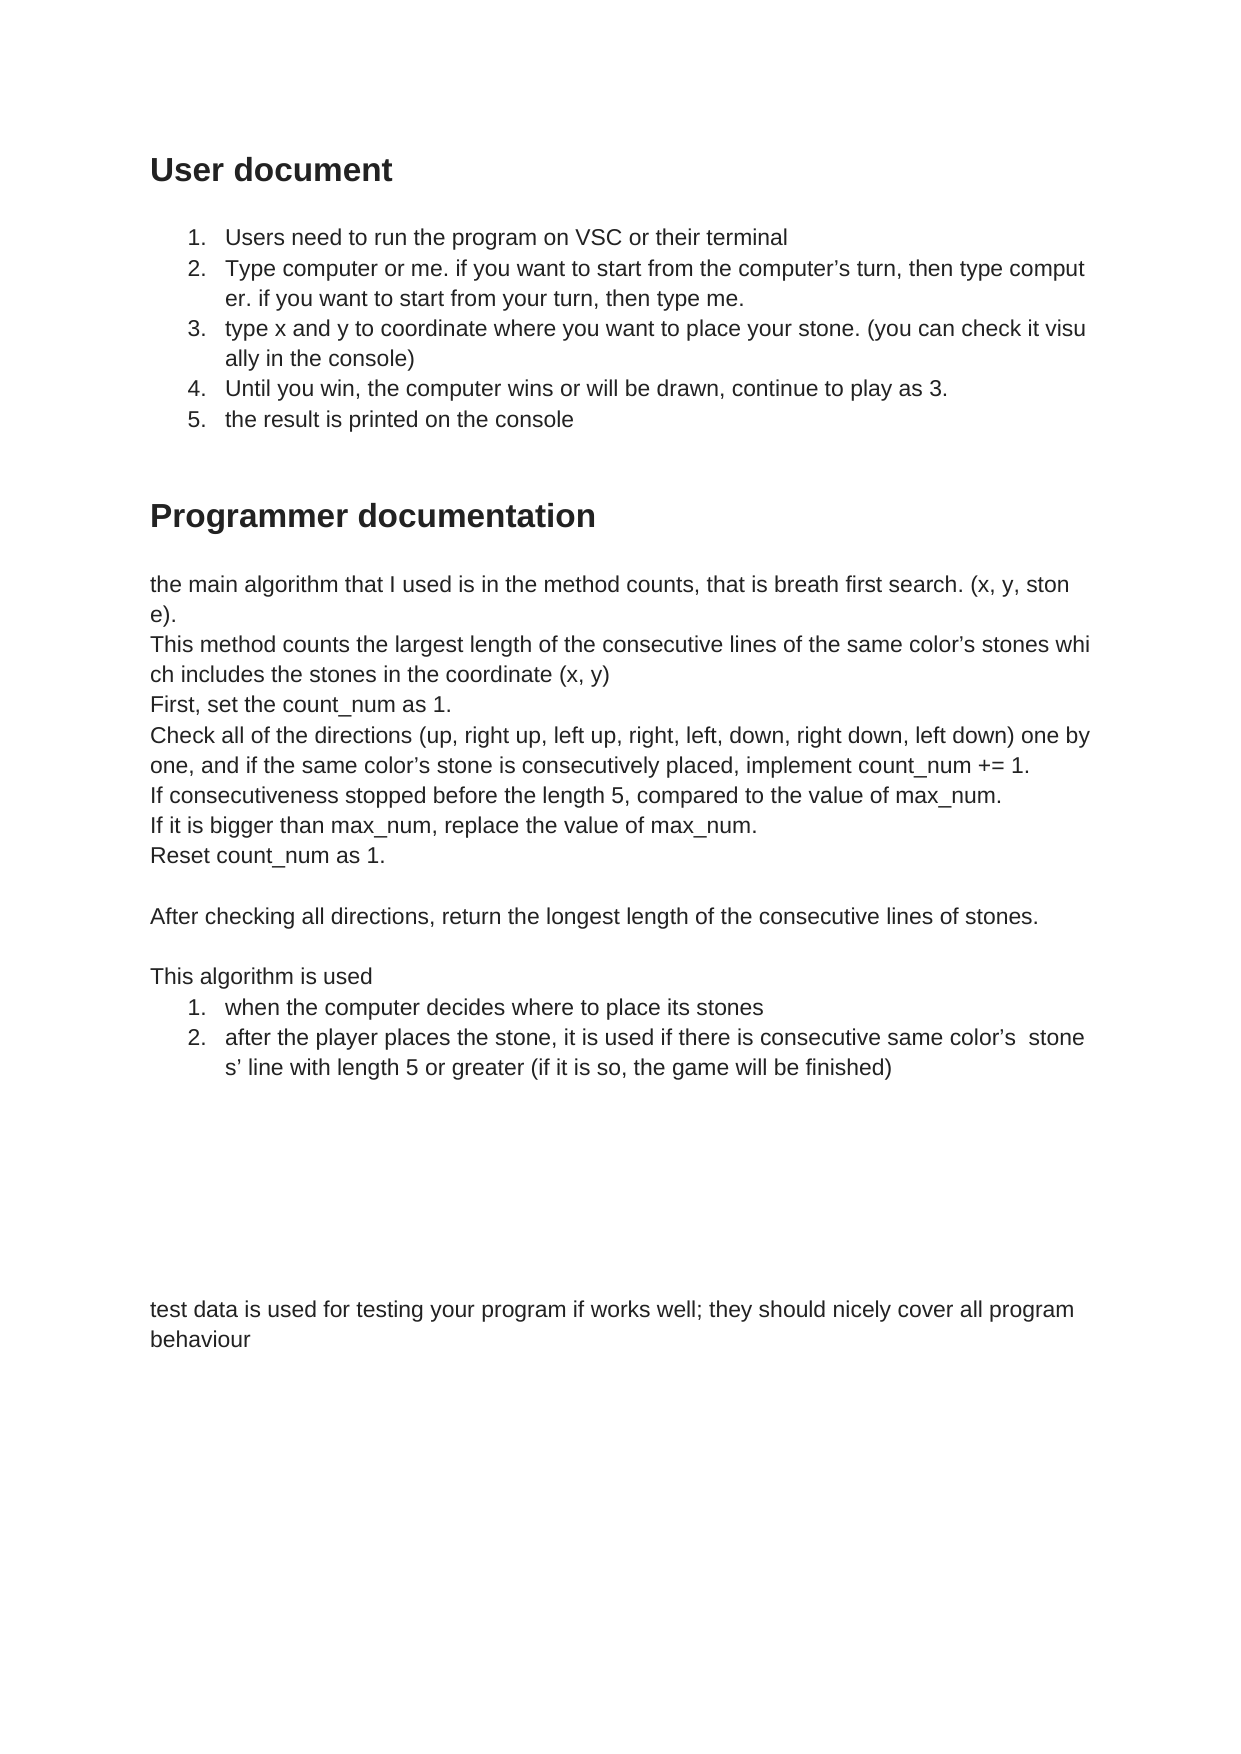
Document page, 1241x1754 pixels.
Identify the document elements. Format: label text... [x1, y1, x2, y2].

text This method counts the largest length of the consecutive lines of the same color’s stones which includes the stones in the coordinate (x, y) [150, 631, 1090, 688]
list after the player places the stone, it is used if there is consecutive same color’s stones’ line with length 5 or greater (if it is so, the game will be finished) [187, 1024, 1090, 1080]
list Type computer or me. if you want to start from the computer’s turn, then type computer. if you want to start from your turn, then type me. [187, 254, 1090, 311]
text First, set the count_num as 1. [150, 691, 1090, 718]
list type x and y to coordinate where you want to place your stone. (you can check it visually in the console) [187, 315, 1090, 372]
list Until you win, the computer wins or will be drawn, continue to play as 3. [187, 375, 1090, 402]
list Users need to run the program on VSC or their terminal [187, 224, 1090, 251]
text Reset count_num as 1. [150, 842, 1090, 869]
text User document [150, 150, 1090, 188]
text test data is used for testing your program if works well; they should nicely cover all program behaviour [150, 1296, 1090, 1352]
list the result is printed on the console [187, 406, 1090, 432]
list when the computer decides where to place its stones [187, 993, 1090, 1020]
text If consecutiveness stopped before the length 5, compared to the value of max_num. [150, 782, 1090, 808]
text Check all of the directions (up, right up, left up, right, left, down, right down, left down) one by one, and if the same color’s stone is consecutively placed, implement count_num += 1. [150, 722, 1090, 778]
text If it is bigger than max_num, replace the value of max_num. [150, 812, 1090, 839]
text the main algorithm that I used is in the method counts, that is breath first search. (x, y, stone). [150, 571, 1090, 627]
text Programmer documentation [150, 496, 1090, 535]
text After checking all directions, return the longest length of the consecutive lines of stones. [150, 903, 1090, 929]
text This algorithm is used [150, 963, 1090, 990]
